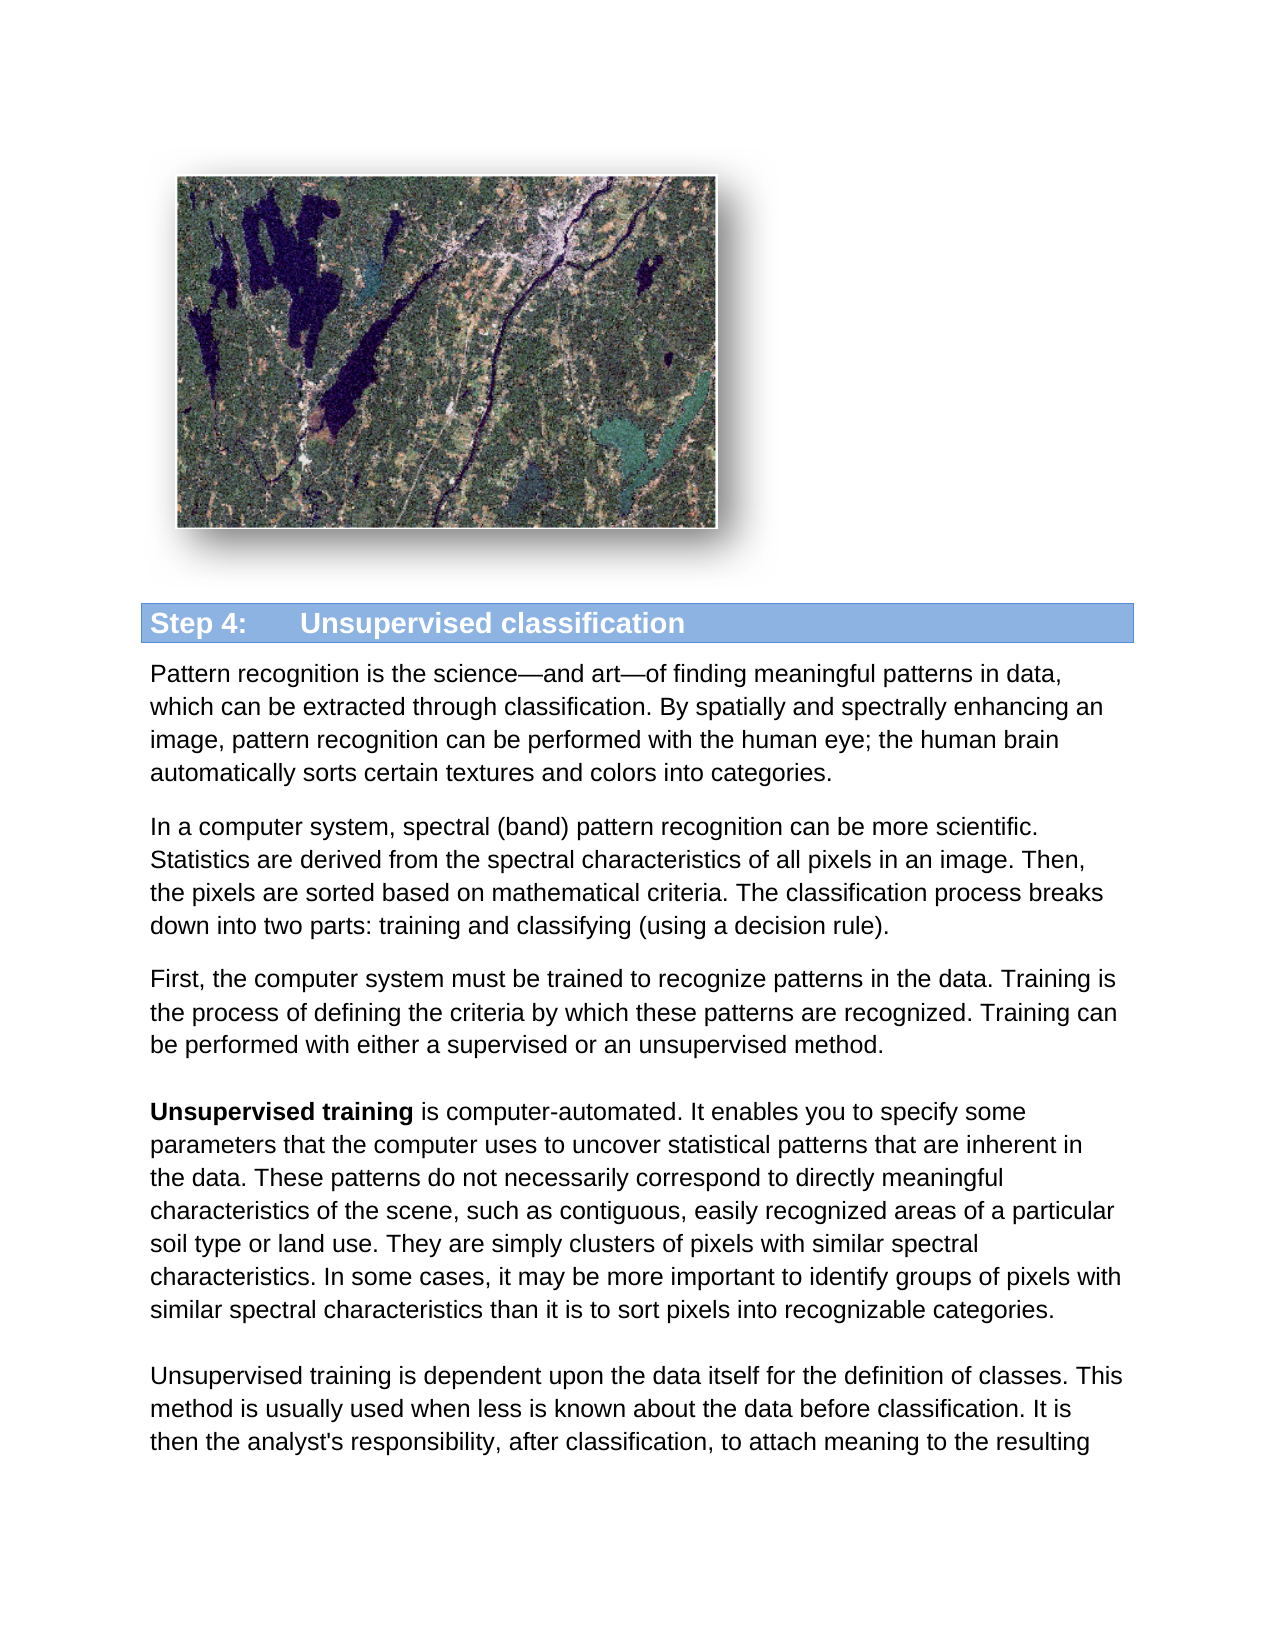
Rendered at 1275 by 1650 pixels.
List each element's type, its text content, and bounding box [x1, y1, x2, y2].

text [150, 964, 1125, 1456]
text In a computer system, spectral (band) pattern recognition can be more scientific. Statistics are derived from the spectral characteristics of all pixels in an image. Then, the pixels are sorted based on mathematical criteria. The classification process breaks down into two parts: training and classifying (using a decision rule). [150, 812, 1125, 939]
text Pattern recognition is the science—and art—of finding meaningful patterns in data, which can be extracted through classification. By spatially and spectrally enhancing an image, pattern recognition can be performed with the human eye; the human brain automatically sorts certain textures and colors into categories. [150, 659, 1125, 786]
text Unsupervised classification [142, 604, 1133, 642]
